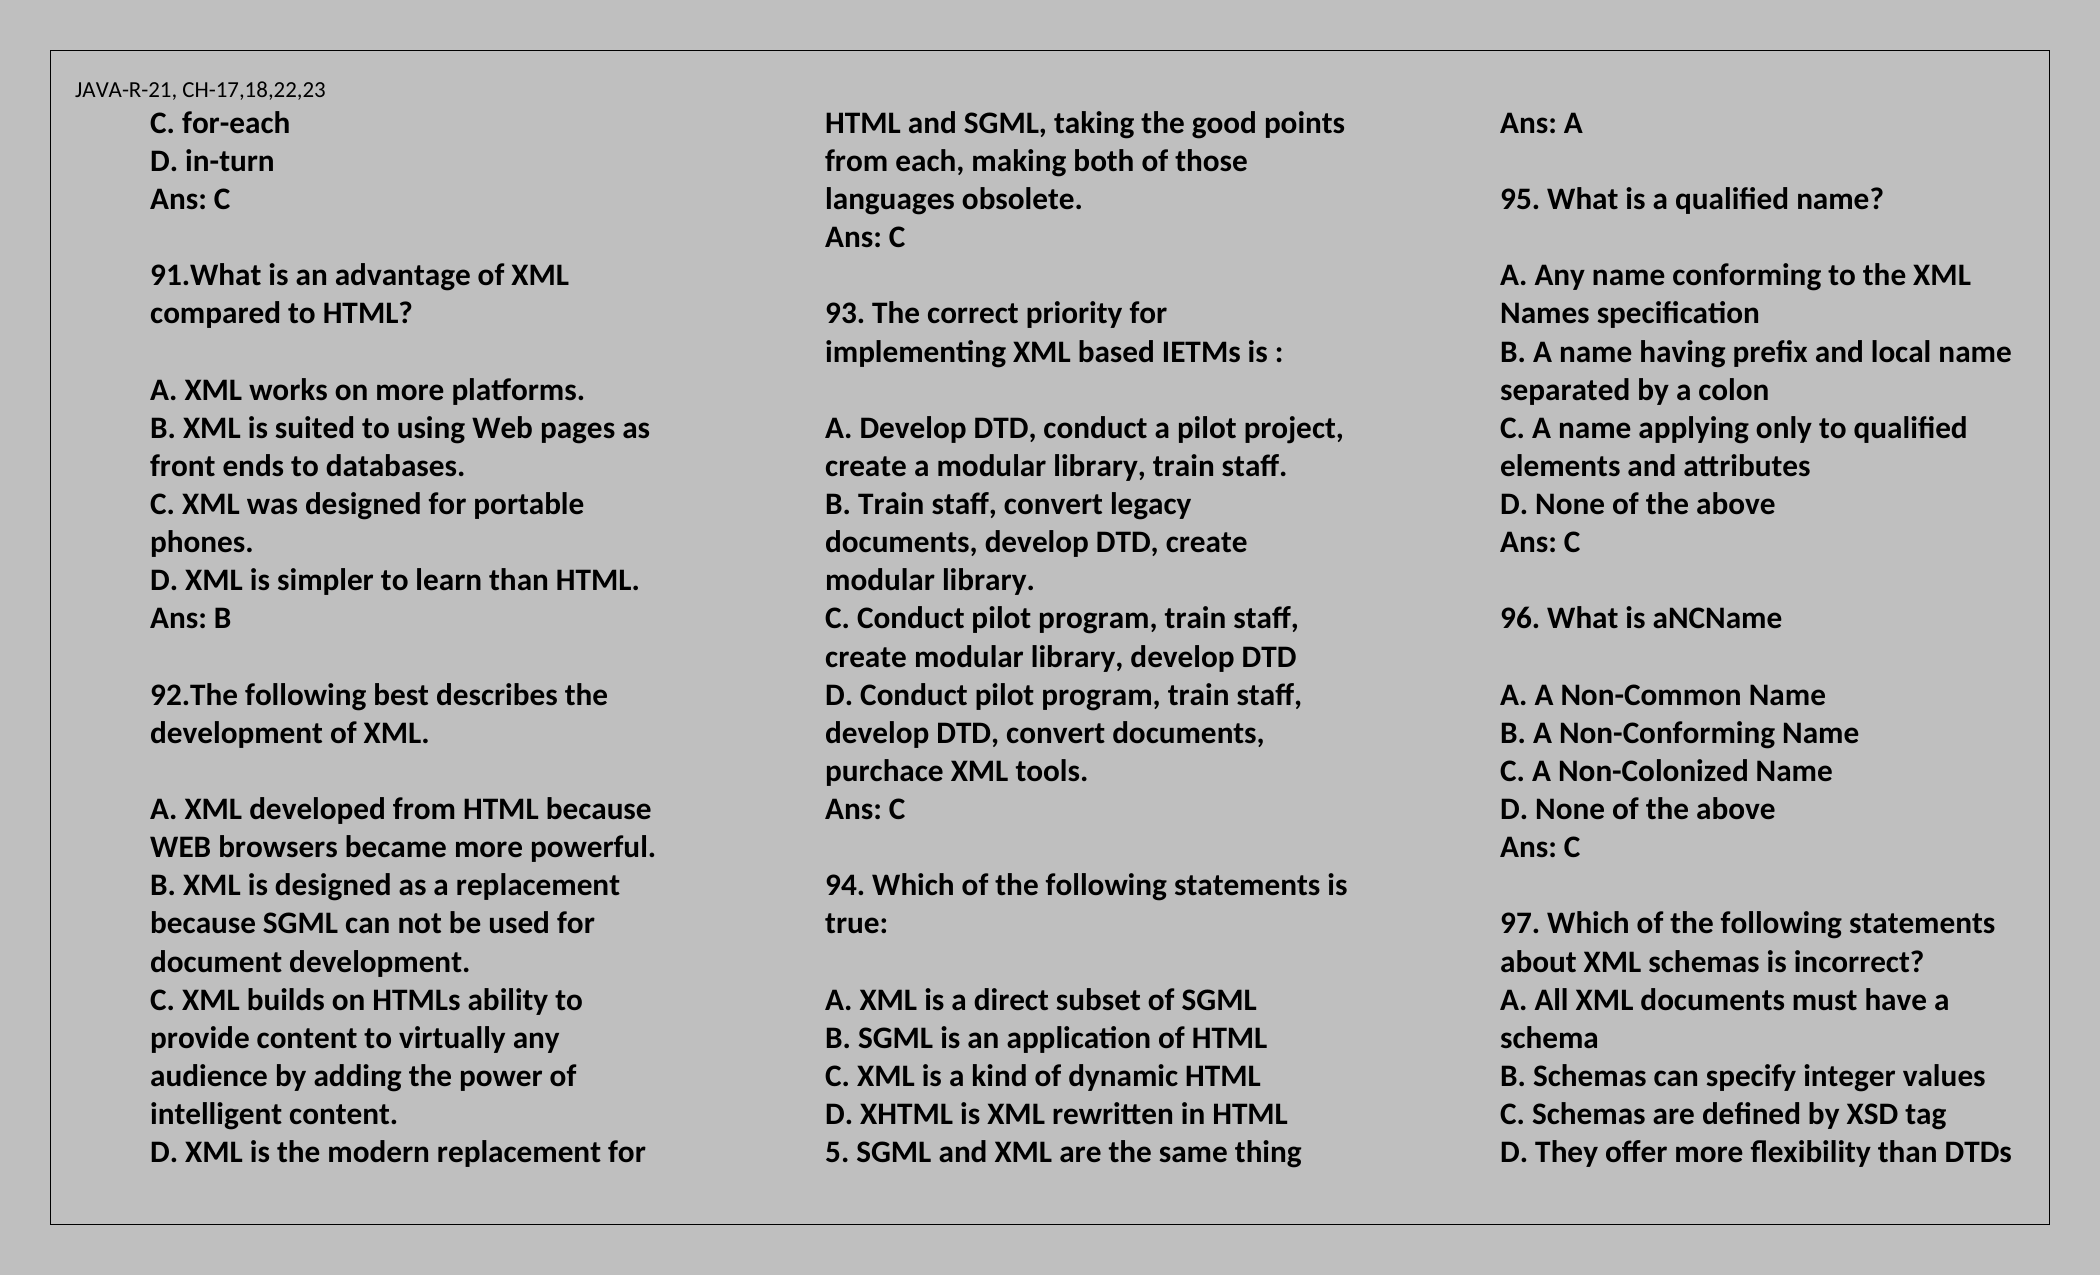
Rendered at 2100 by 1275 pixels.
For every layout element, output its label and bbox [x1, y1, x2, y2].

list [1462, 103, 2025, 1171]
list [787, 103, 1350, 1171]
list [112, 103, 675, 1171]
